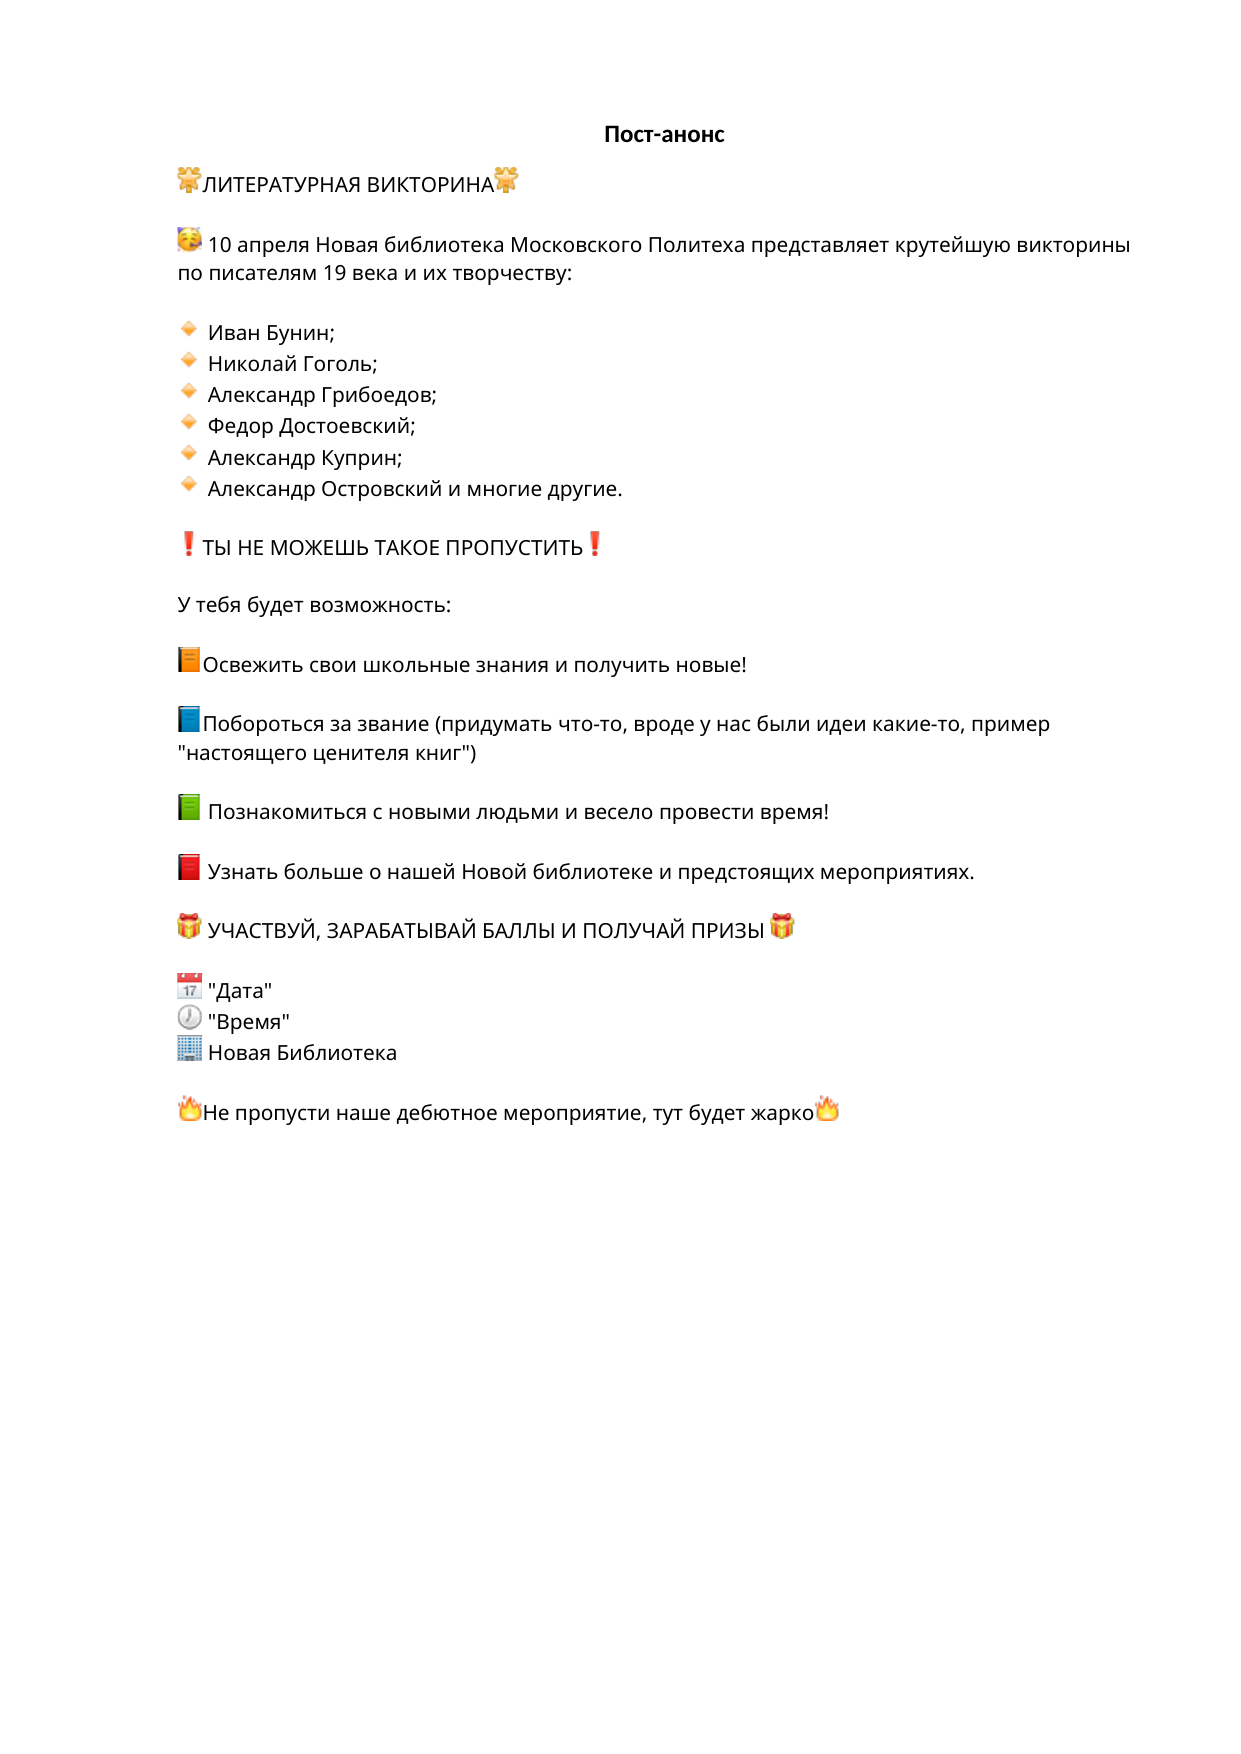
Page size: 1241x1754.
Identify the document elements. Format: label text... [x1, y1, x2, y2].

picture [177, 471, 203, 496]
picture [177, 227, 203, 253]
picture [177, 1035, 203, 1061]
picture [177, 854, 203, 880]
picture [177, 913, 203, 939]
picture [177, 647, 203, 672]
picture [177, 794, 203, 820]
picture [814, 1095, 840, 1121]
text Пост-анонс [177, 118, 1152, 149]
picture [177, 346, 203, 372]
picture [177, 315, 203, 341]
picture [177, 1004, 203, 1030]
picture [177, 167, 203, 193]
picture [177, 377, 203, 403]
text ЛИТЕРАТУРНАЯ ВИКТОРИНА 10 апреля Новая библиотека Московского Политеха представляет крутейшую викторины по писателям 19 века и их творчеству: Иван Бунин; Николай Гоголь; Александр Грибоедов; Федор Достоевский; Александр Куприн; Александр Островский и многие другие. ТЫ НЕ МОЖЕШЬ ТАКОЕ ПРОПУСТИТЬ У тебя будет возможность: Освежить свои школьные знания и получить новые! Побороться за звание (придумать что-то, вроде у нас были идеи какие-то, пример "настоящего ценителя книг") Познакомиться с новыми людьми и весело провести время! Узнать больше о нашей Новой библиотеке и предстоящих мероприятиях. УЧАСТВУЙ, ЗАРАБАТЫВАЙ БАЛЛЫ И ПОЛУЧАЙ ПРИЗЫ "Дата" "Время" Новая Библиотека Не пропусти наше дебютное мероприятие, тут будет жарко [177, 168, 1152, 1126]
picture [177, 973, 203, 999]
picture [177, 706, 203, 732]
picture [177, 440, 203, 465]
picture [494, 167, 520, 193]
picture [770, 913, 796, 939]
picture [177, 1095, 203, 1121]
picture [177, 408, 203, 434]
picture [583, 530, 609, 556]
picture [177, 530, 203, 556]
